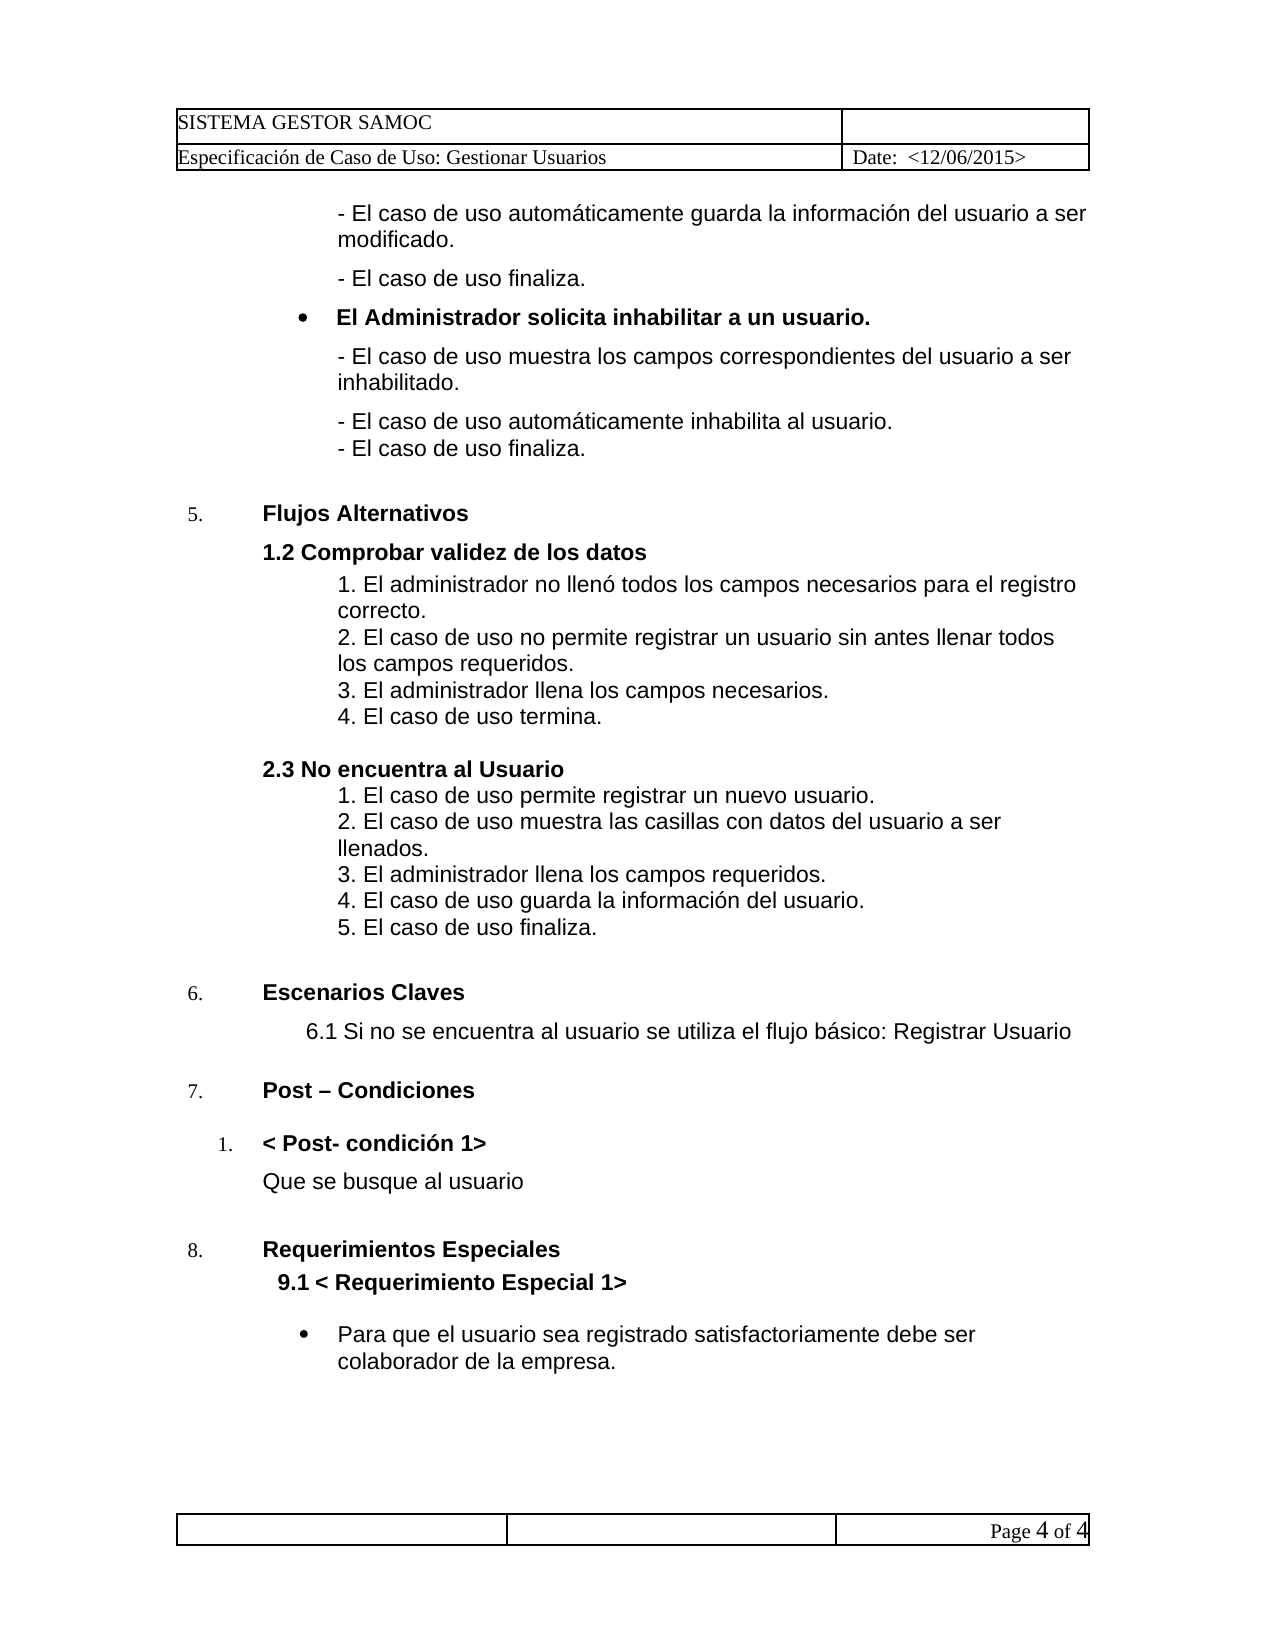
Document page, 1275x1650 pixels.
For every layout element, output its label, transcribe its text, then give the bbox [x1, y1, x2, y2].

text 2. El caso de uso muestra las casillas con datos del usuario a ser llenados. [337, 808, 1087, 861]
text 5. El caso de uso finaliza. [187, 914, 1087, 940]
text 3. El administrador llena los campos requeridos. [187, 861, 1087, 887]
subtitle 1.2 Comprobar validez de los datos [217, 538, 1087, 565]
text - El caso de uso automáticamente guarda la información del usuario a ser modificado. [337, 200, 1087, 253]
text - El caso de uso muestra los campos correspondientes del usuario a ser inhabilitado. [337, 343, 1087, 396]
list El Administrador solicita inhabilitar a un usuario. [299, 304, 1087, 330]
subtitle Requerimientos Especiales [142, 1236, 1087, 1262]
text Que se busque al usuario [262, 1168, 1087, 1195]
subtitle Si no se encuentra al usuario se utiliza el flujo básico: Registrar Usuario [306, 1018, 1087, 1044]
subtitle Flujos Alternativos [142, 500, 1087, 526]
text 4. El caso de uso guarda la información del usuario. [187, 887, 1087, 914]
list Post – Condiciones [142, 1077, 1087, 1103]
list < Post- condición 1> [157, 1129, 1087, 1156]
text - El caso de uso automáticamente inhabilita al usuario. [187, 408, 1087, 434]
list Para que el usuario sea registrado satisfactoriamente debe ser colaborador de la empresa. [300, 1321, 1087, 1374]
text 2. El caso de uso no permite registrar un usuario sin antes llenar todos los campos requeridos. [337, 624, 1087, 677]
text - El caso de uso finaliza. [262, 265, 1087, 292]
text 4. El caso de uso termina. [337, 703, 1087, 729]
text 2.3 No encuentra al Usuario [187, 756, 1087, 782]
subtitle Escenarios Claves [142, 979, 1087, 1005]
list < Requerimiento Especial 1> [277, 1268, 1087, 1295]
text 1. El administrador no llenó todos los campos necesarios para el registro correcto. [337, 571, 1087, 624]
text - El caso de uso finaliza. [187, 434, 1087, 461]
text 3. El administrador llena los campos necesarios. [337, 677, 1087, 703]
text 1. El caso de uso permite registrar un nuevo usuario. [187, 782, 1087, 808]
